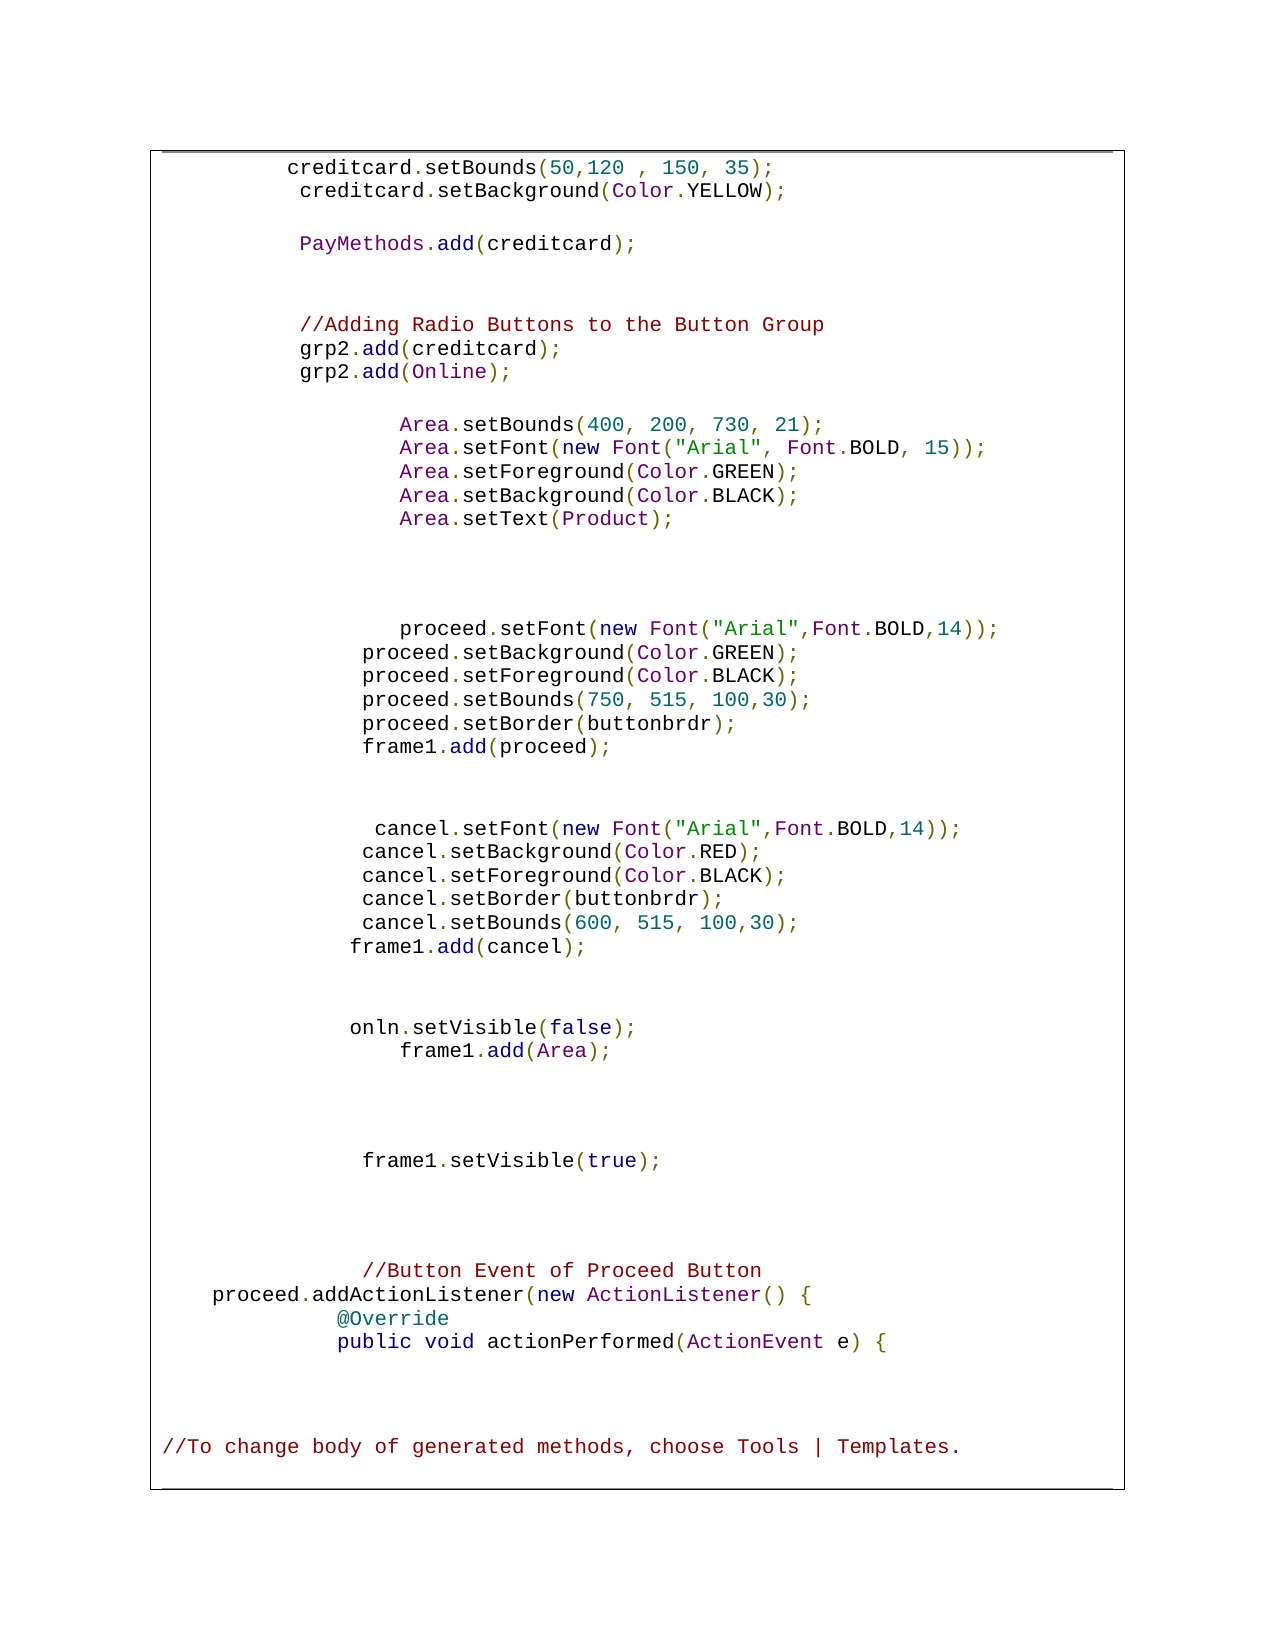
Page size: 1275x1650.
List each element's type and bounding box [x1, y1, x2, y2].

table_header [151, 151, 1124, 1489]
